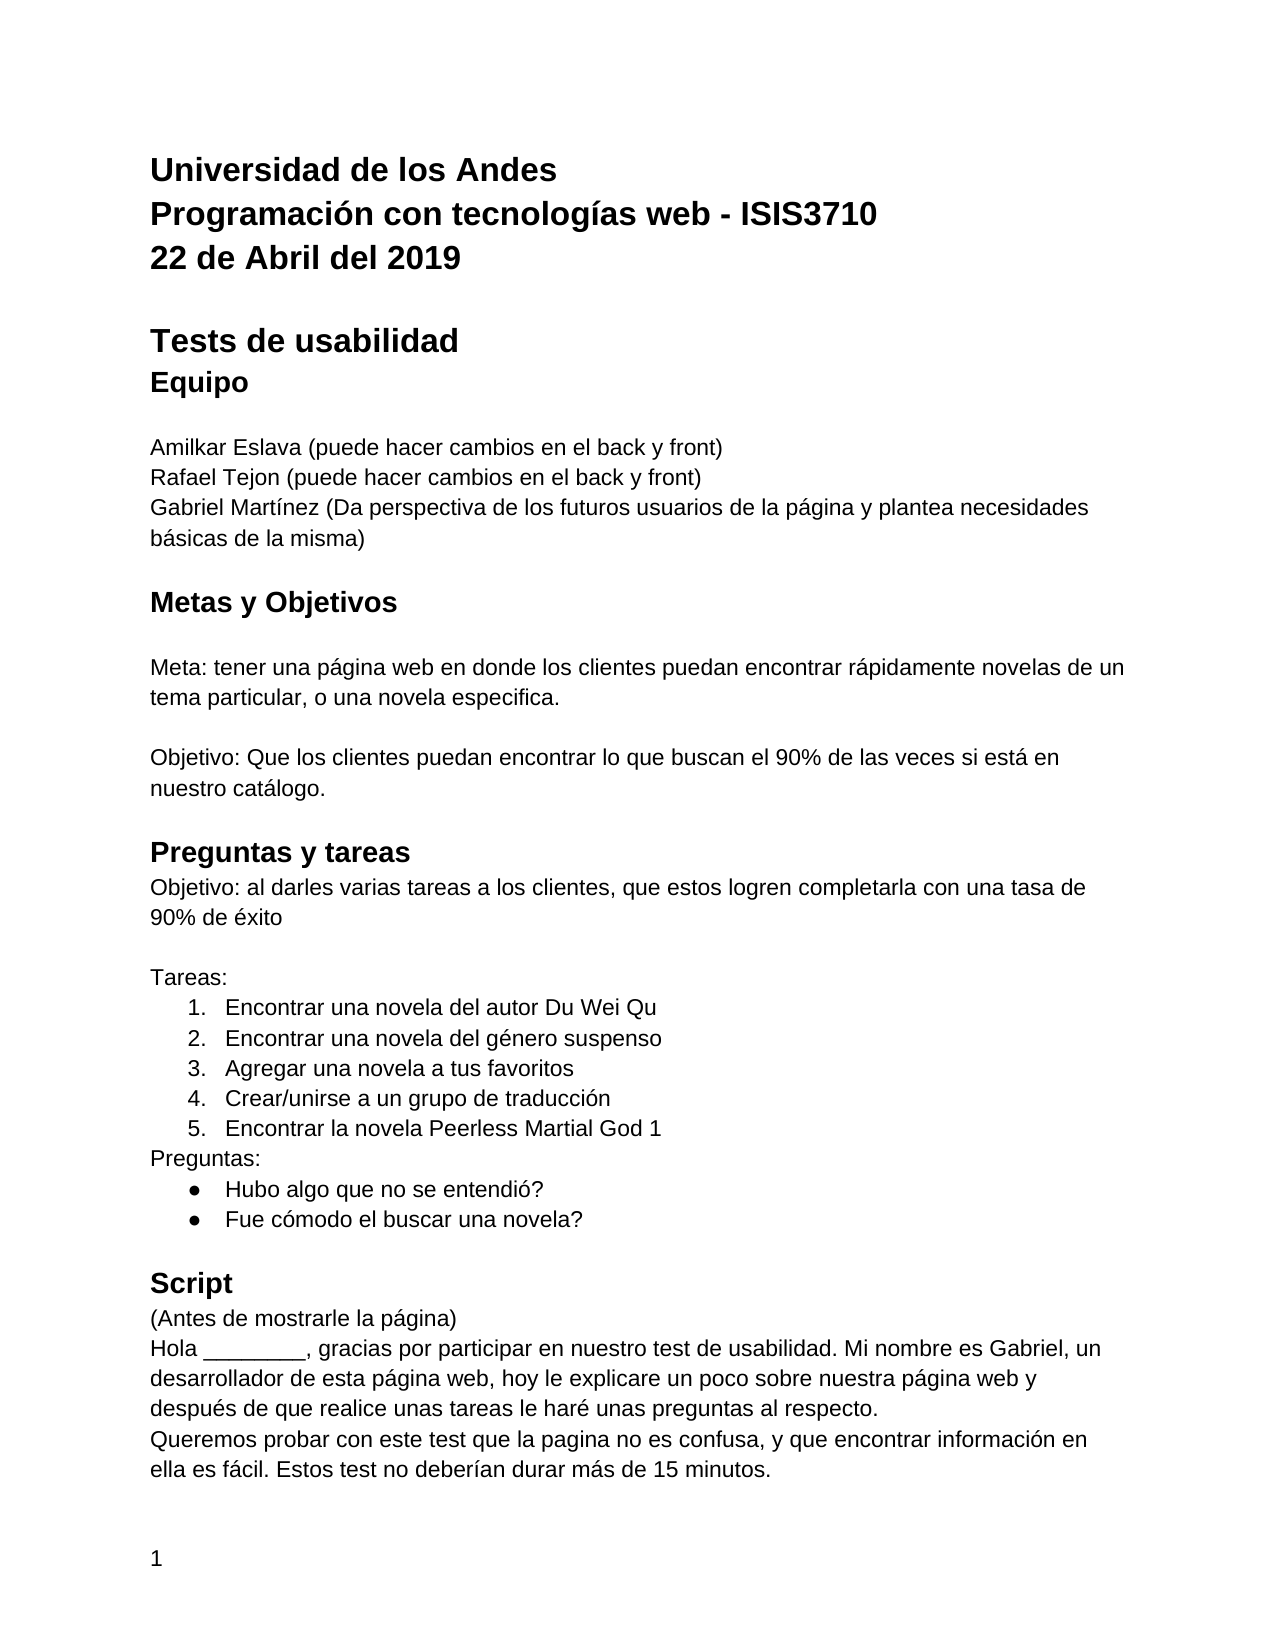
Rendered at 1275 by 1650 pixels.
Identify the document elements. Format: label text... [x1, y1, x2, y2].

text Tests de usabilidad [150, 321, 1125, 359]
text (Antes de mostrarle la página) [150, 1305, 1125, 1331]
text Script [150, 1266, 1125, 1300]
text Preguntas y tareas [150, 835, 1125, 868]
list Hubo algo que no se entendió? [187, 1176, 1125, 1202]
text Programación con tecnologías web - ISIS3710 [150, 194, 1125, 233]
text Objetivo: al darles varias tareas a los clientes, que estos logren completarla con una tasa de 90% de éxito [150, 873, 1125, 930]
list Agregar una novela a tus favoritos [187, 1055, 1125, 1081]
text Metas y Objetivos [150, 585, 1125, 618]
text Gabriel Martínez (Da perspectiva de los futuros usuarios de la página y plantea necesidades básicas de la misma) [150, 494, 1125, 551]
list Crear/unirse a un grupo de traducción [187, 1085, 1125, 1111]
text Universidad de los Andes [150, 150, 1125, 188]
text Amilkar Eslava (puede hacer cambios en el back y front) [150, 434, 1125, 460]
text Queremos probar con este test que la pagina no es confusa, y que encontrar información en ella es fácil. Estos test no deberían durar más de 15 minutos. [150, 1426, 1125, 1482]
text Tareas: [150, 964, 1125, 991]
text Equipo [150, 365, 1125, 399]
list Encontrar la novela Peerless Martial God 1 [187, 1115, 1125, 1142]
list Fue cómodo el buscar una novela? [187, 1206, 1125, 1232]
text Hola ________, gracias por participar en nuestro test de usabilidad. Mi nombre es Gabriel, un desarrollador de esta página web, hoy le explicare un poco sobre nuestra página web y después de que realice unas tareas le haré unas preguntas al respecto. [150, 1335, 1125, 1422]
text 22 de Abril del 2019 [150, 238, 1125, 277]
list Encontrar una novela del género suspenso [187, 1024, 1125, 1051]
text Rafael Tejon (puede hacer cambios en el back y front) [150, 464, 1125, 491]
text Meta: tener una página web en donde los clientes puedan encontrar rápidamente novelas de un tema particular, o una novela especifica. [150, 654, 1125, 710]
text Objetivo: Que los clientes puedan encontrar lo que buscan el 90% de las veces si está en nuestro catálogo. [150, 744, 1125, 801]
list Encontrar una novela del autor Du Wei Qu [187, 994, 1125, 1021]
text Preguntas: [150, 1145, 1125, 1172]
